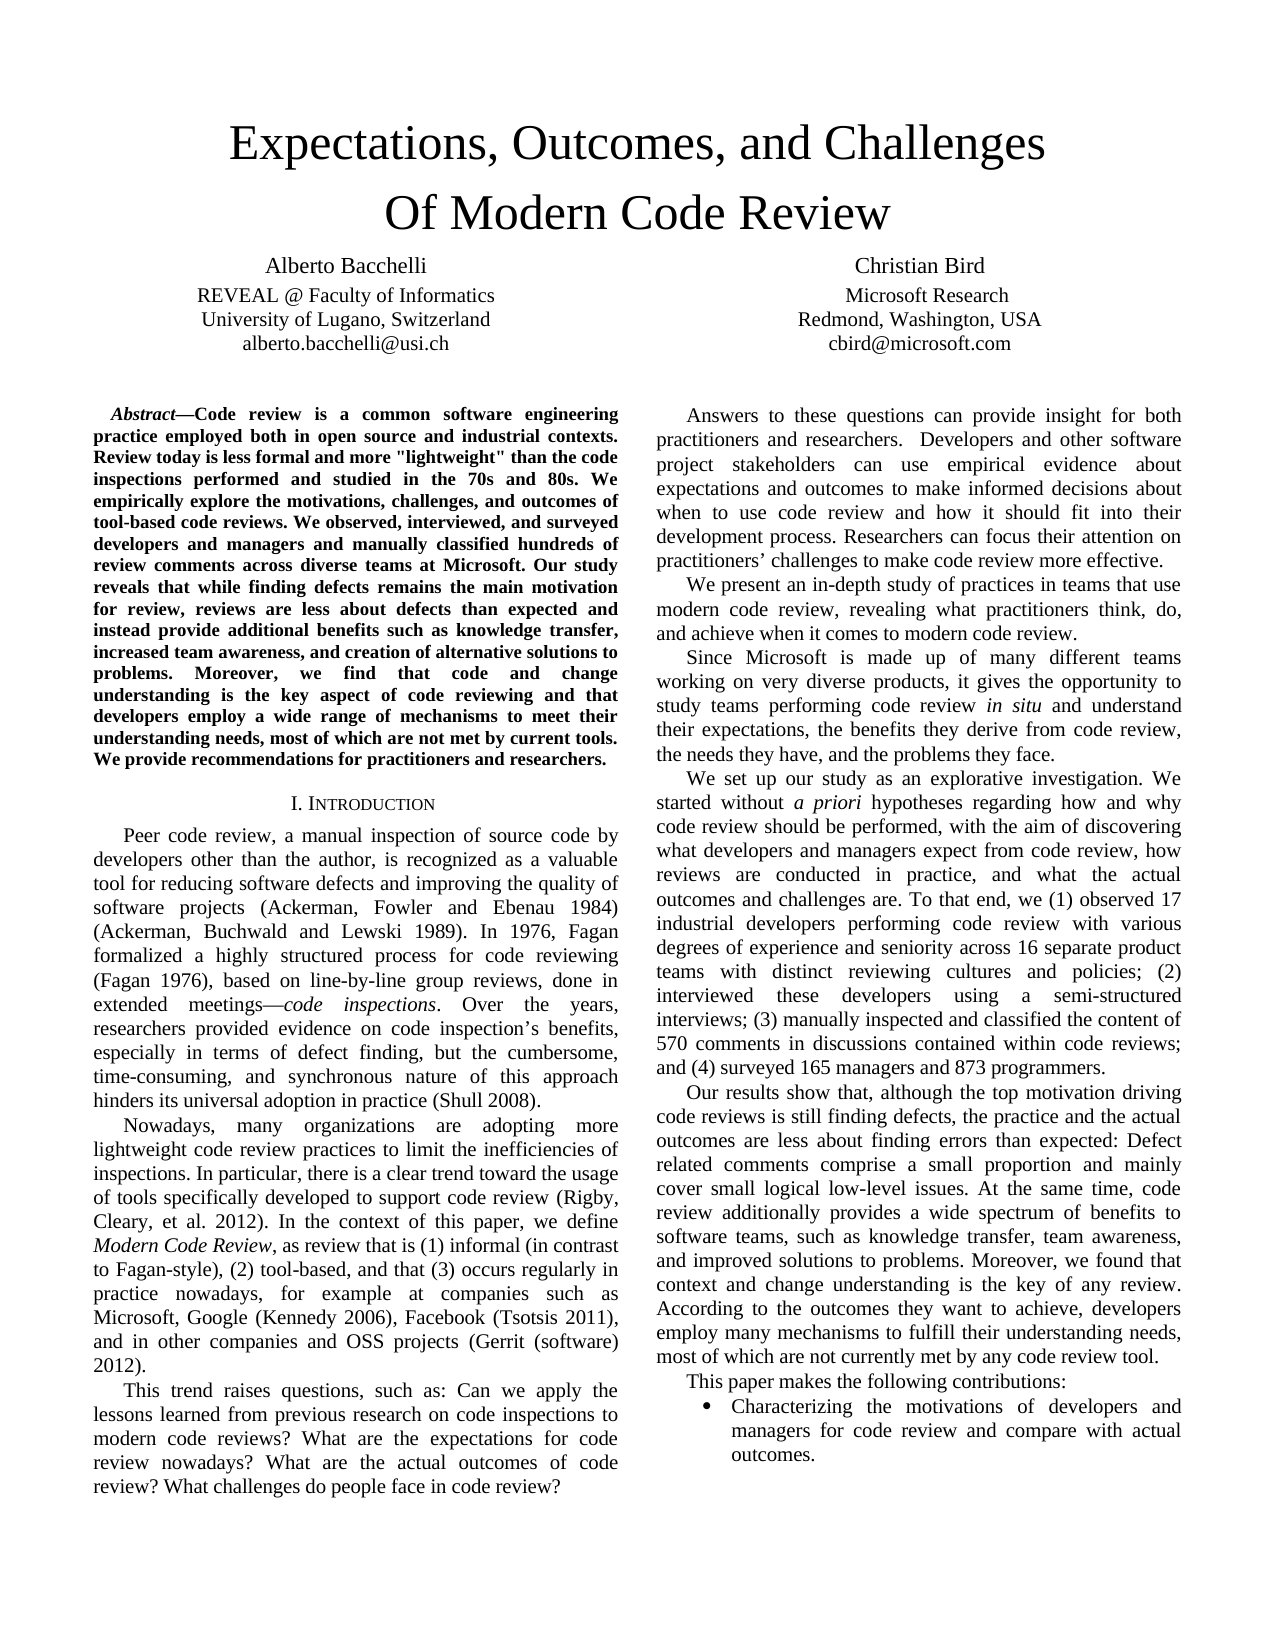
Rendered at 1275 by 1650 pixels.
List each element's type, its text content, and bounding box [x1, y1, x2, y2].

text University of Lugano, Switzerland [93, 307, 599, 331]
text Nowadays, many organizations are adopting more lightweight code review practices to limit the inefficiencies of inspections. In particular, there is a clear trend toward the usage of tools specifically developed to support code review . In the context of this paper, we define Modern Code Review, as review that is (1) informal (in contrast to Fagan-style), (2) tool-based, and that (3) occurs regularly in practice nowadays, for example at companies such as Microsoft, Google , Facebook , and in other companies and OSS projects . [93, 1112, 619, 1377]
text Redmond, Washington, USA [658, 307, 1182, 331]
text We set up our study as an explorative investigation. We started without a priori hypotheses regarding how and why code review should be performed, with the aim of discovering what developers and managers expect from code review, how reviews are conducted in practice, and what the actual outcomes and challenges are. To that end, we (1) observed 17 industrial developers performing code review with various degrees of experience and seniority across 16 separate product teams with distinct reviewing cultures and policies; (2) interviewed these developers using a semi-structured interviews; (3) manually inspected and classified the content of 570 comments in discussions contained within code reviews; and (4) surveyed 165 managers and 873 programmers. [656, 766, 1182, 1079]
text Alberto Bacchelli [93, 252, 599, 279]
text This trend raises questions, such as: Can we apply the lessons learned from previous research on code inspections to modern code reviews? What are the expectations for code review nowadays? What are the actual outcomes of code review? What challenges do people face in code review? [93, 1378, 619, 1498]
text We present an in-depth study of practices in teams that use modern code review, revealing what practitioners think, do, and achieve when it comes to modern code review. [656, 572, 1182, 644]
title Expectations, Outcomes, and Challenges [93, 112, 1182, 170]
text Christian Bird [658, 252, 1182, 279]
text Answers to these questions can provide insight for both practitioners and researchers. Developers and other software project stakeholders can use empirical evidence about expectations and outcomes to make informed decisions about when to use code review and how it should fit into their development process. Researchers can focus their attention on practitioners’ challenges to make code review more effective. [656, 403, 1182, 572]
text Abstract—Code review is a common software engineering practice employed both in open source and industrial contexts. Review today is less formal and more "lightweight" than the code inspections performed and studied in the 70s and 80s. We empirically explore the motivations, challenges, and outcomes of tool-based code reviews. We observed, interviewed, and surveyed developers and managers and manually classified hundreds of review comments across diverse teams at Microsoft. Our study reveals that while finding defects remains the main motivation for review, reviews are less about defects than expected and instead provide additional benefits such as knowledge transfer, increased team awareness, and creation of alternative solutions to problems. Moreover, we find that code and change understanding is the key aspect of code reviewing and that developers employ a wide range of mechanisms to meet their understanding needs, most of which are not met by current tools. We provide recommendations for practitioners and researchers. [93, 403, 619, 770]
text Since Microsoft is made up of many different teams working on very diverse products, it gives the opportunity to study teams performing code review in situ and understand their expectations, the benefits they derive from code review, the needs they have, and the problems they face. [656, 645, 1182, 766]
subtitle Introduction [93, 791, 619, 815]
text Our results show that, although the top motivation driving code reviews is still finding defects, the practice and the actual outcomes are less about finding errors than expected: Defect related comments comprise a small proportion and mainly cover small logical low-level issues. At the same time, code review additionally provides a wide spectrum of benefits to software teams, such as knowledge transfer, team awareness, and improved solutions to problems. Moreover, we found that context and change understanding is the key of any review. According to the outcomes they want to achieve, developers employ many mechanisms to fulfill their understanding needs, most of which are not currently met by any code review tool. [656, 1079, 1182, 1368]
text REVEAL @ Faculty of Informatics [93, 283, 599, 307]
list Characterizing the motivations of developers and managers for code review and compare with actual outcomes. [703, 1394, 1182, 1466]
text alberto.bacchelli@usi.ch [93, 331, 599, 355]
text Peer code review, a manual inspection of source code by developers other than the author, is recognized as a valuable tool for reducing software defects and improving the quality of software projects. In 1976, Fagan formalized a highly structured process for code reviewing , based on line-by-line group reviews, done in extended meetings—code inspections. Over the years, researchers provided evidence on code inspection’s benefits, especially in terms of defect finding, but the cumbersome, time-consuming, and synchronous nature of this approach hinders its universal adoption in practice. [93, 823, 619, 1112]
text Microsoft Research [658, 283, 1196, 307]
text cbird@microsoft.com [658, 331, 1182, 355]
text This paper makes the following contributions: [656, 1369, 1182, 1393]
title Of Modern Code Review [93, 182, 1182, 240]
